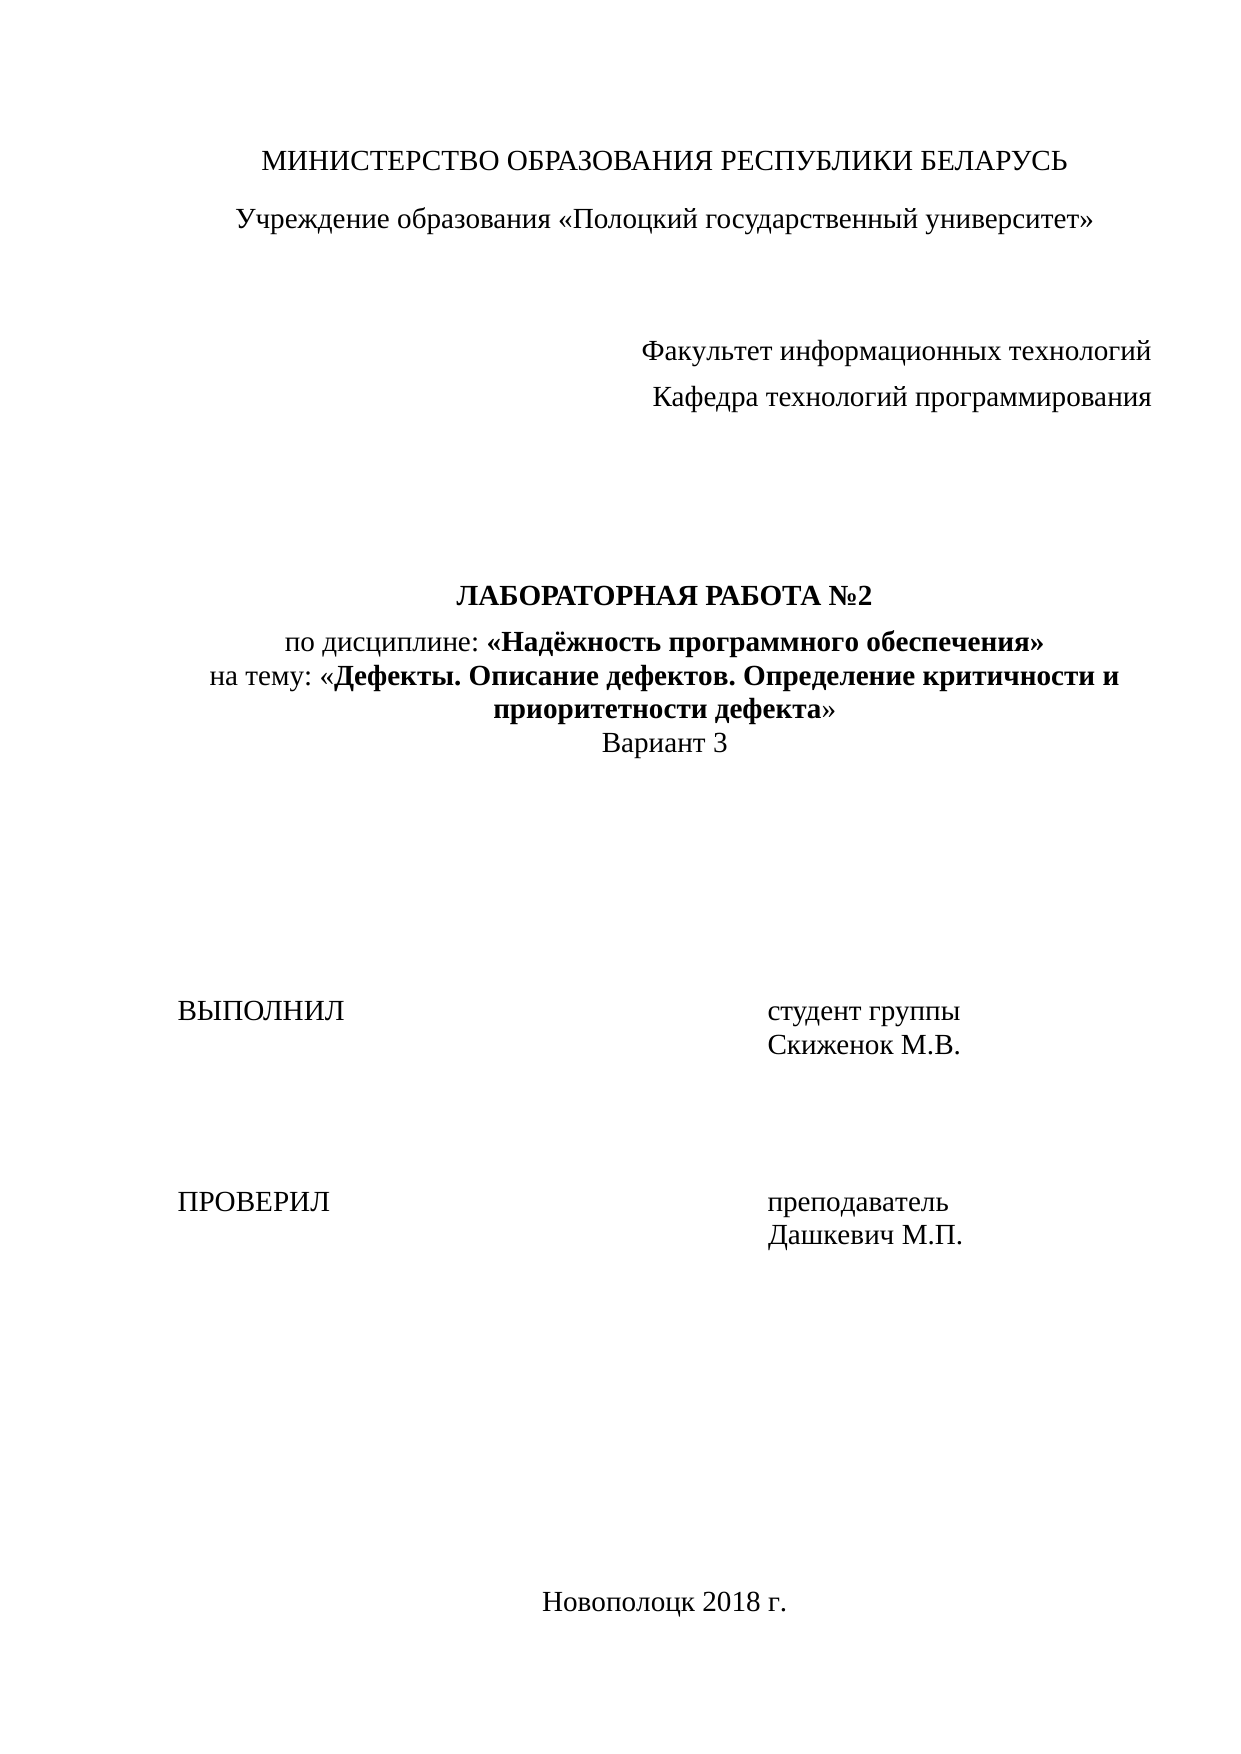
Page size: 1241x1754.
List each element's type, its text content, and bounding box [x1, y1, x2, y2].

text Вариант 3 [177, 725, 1152, 759]
text Дашкевич М.П. [177, 1217, 1152, 1251]
text по дисциплине: «Надёжность программного обеспечения» [177, 624, 1152, 658]
text Кафедра технологий программирования [177, 379, 1152, 413]
text Новополоцк 2018 г. [177, 1584, 1152, 1618]
text Скиженок М.В. [206, 1027, 1152, 1061]
text Учреждение образования «Полоцкий государственный университет» [177, 202, 1152, 235]
text Факультет информационных технологий [206, 333, 1152, 367]
text на тему: «Дефекты. Описание дефектов. Определение критичности и приоритетности дефекта» [177, 658, 1152, 725]
text ПРОВЕРИЛ преподаватель [177, 1184, 1152, 1217]
text МИНИСТЕРСТВО ОБРАЗОВАНИЯ РЕСПУБЛИКИ БЕЛАРУСЬ [177, 143, 1152, 177]
text ВЫПОЛНИЛ студент группы [177, 993, 1152, 1027]
text ЛАБОРАТОРНАЯ РАБОТА №2 [177, 578, 1152, 612]
